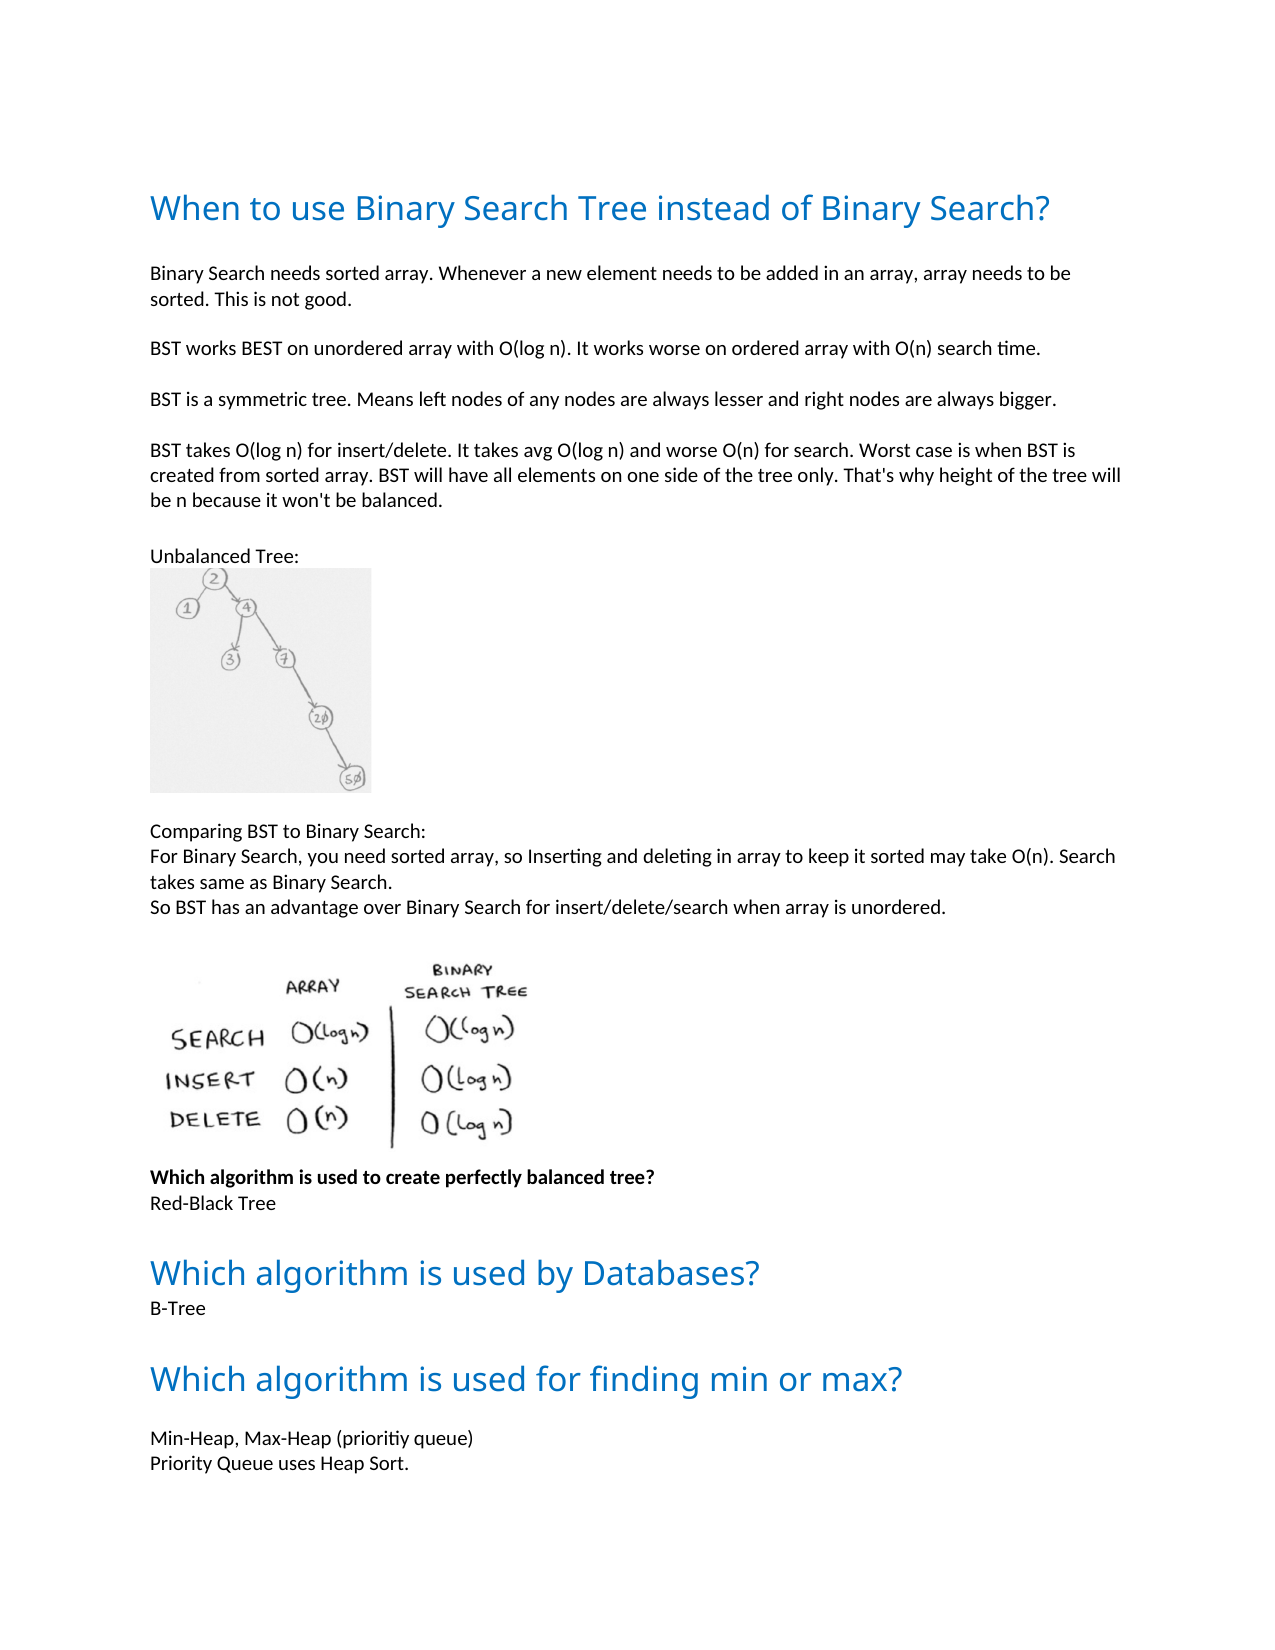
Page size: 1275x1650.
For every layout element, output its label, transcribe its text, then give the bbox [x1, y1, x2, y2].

text Unbalanced Tree: [150, 543, 1125, 569]
text For Binary Search, you need sorted array, so Inserting and deleting in array to keep it sorted may take O(n). Search takes same as Binary Search. [150, 844, 1125, 894]
text BST works BEST on unordered array with O(log n). It works worse on ordered array with O(n) search time. [150, 335, 1125, 361]
text Binary Search needs sorted array. Whenever a new element needs to be added in an array, array needs to be sorted. This is not good. [150, 261, 1125, 311]
text Priority Queue uses Heap Sort. [150, 1451, 1125, 1476]
subtitle Which algorithm is used by Databases? [150, 1250, 1125, 1296]
subtitle When to use Binary Search Tree instead of Binary Search? [150, 185, 1125, 230]
text Min-Heap, Max-Heap (prioritiy queue) [150, 1425, 1125, 1451]
picture [150, 568, 372, 793]
text Which algorithm is used to create perfectly balanced tree? [150, 1164, 1125, 1190]
text B-Tree [150, 1296, 1125, 1321]
subtitle Which algorithm is used for finding min or max? [150, 1356, 1125, 1401]
text Comparing BST to Binary Search: [150, 818, 1125, 844]
text Red-Black Tree [150, 1190, 1125, 1215]
picture [150, 950, 584, 1165]
text So BST has an advantage over Binary Search for insert/delete/search when array is unordered. [150, 894, 1125, 920]
text BST is a symmetric tree. Means left nodes of any nodes are always lesser and right nodes are always bigger. [150, 386, 1125, 411]
